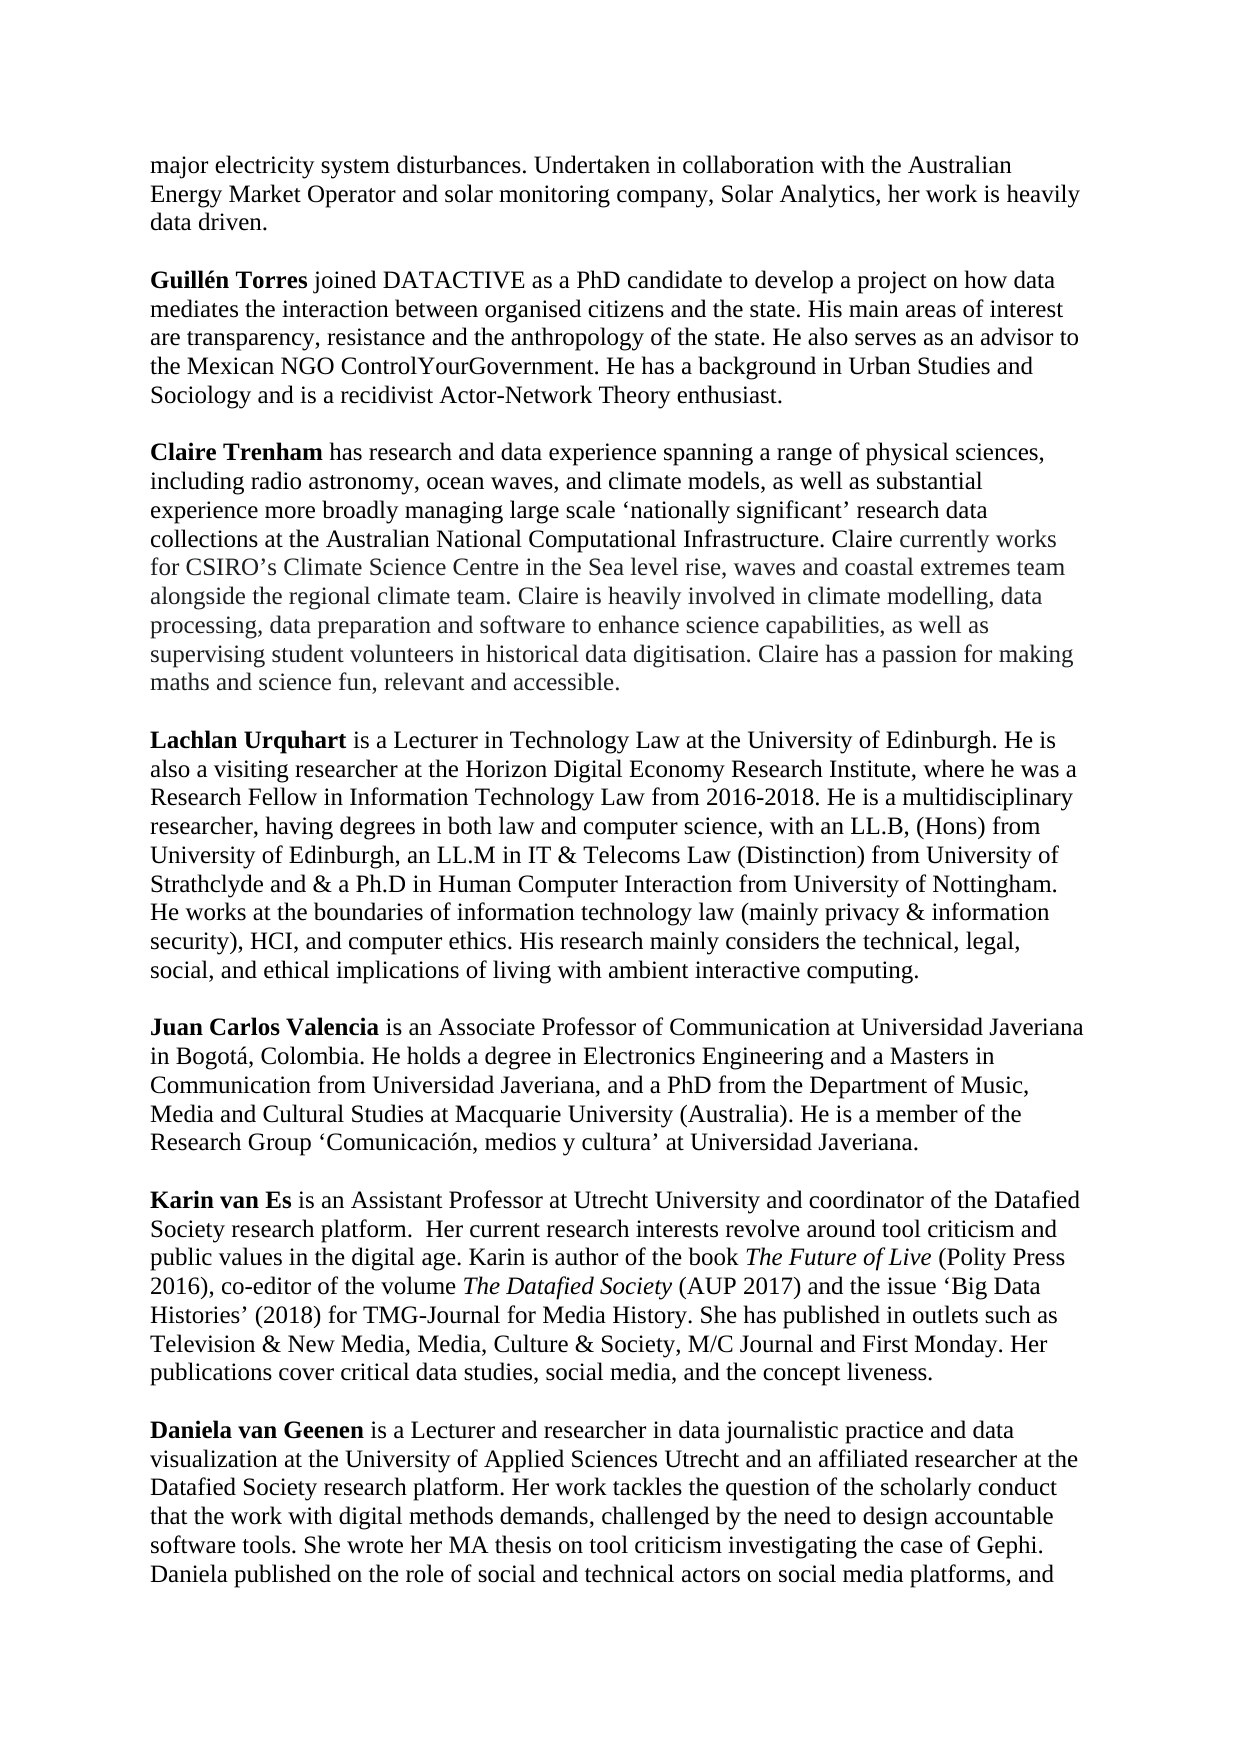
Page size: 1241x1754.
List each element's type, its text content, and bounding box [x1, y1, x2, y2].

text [150, 150, 1090, 236]
text Guillén Torres joined DATACTIVE as a PhD candidate to develop a project on how data mediates the interaction between organised citizens and the state. His main areas of interest are transparency, resistance and the anthropology of the state. He also serves as an advisor to the Mexican NGO ControlYourGovernment. He has a background in Urban Studies and Sociology and is a recidivist Actor-Network Theory enthusiast. [150, 265, 1090, 409]
text Lachlan Urquhart is a Lecturer in Technology Law at the University of Edinburgh. He is also a visiting researcher at the Horizon Digital Economy Research Institute, where he was a Research Fellow in Information Technology Law from 2016-2018. He is a multidisciplinary researcher, having degrees in both law and computer science, with an LL.B, (Hons) from University of Edinburgh, an LL.M in IT & Telecoms Law (Distinction) from University of Strathclyde and & a Ph.D in Human Computer Interaction from University of Nottingham. He works at the boundaries of information technology law (mainly privacy & information security), HCI, and computer ethics. His research mainly considers the technical, legal, social, and ethical implications of living with ambient interactive computing. [150, 725, 1090, 984]
text Claire Trenham has research and data experience spanning a range of physical sciences, including radio astronomy, ocean waves, and climate models, as well as substantial experience more broadly managing large scale ‘nationally significant’ research data collections at the Australian National Computational Infrastructure. Claire currently works for CSIRO’s Climate Science Centre in the Sea level rise, waves and coastal extremes team alongside the regional climate team. Claire is heavily involved in climate modelling, data processing, data preparation and software to enhance science capabilities, as well as supervising student volunteers in historical data digitisation. Claire has a passion for making maths and science fun, relevant and accessible. [150, 437, 1090, 696]
text Juan Carlos Valencia is an Associate Professor of Communication at Universidad Javeriana in Bogotá, Colombia. He holds a degree in Electronics Engineering and a Masters in Communication from Universidad Javeriana, and a PhD from the Department of Music, Media and Cultural Studies at Macquarie University (Australia). He is a member of the Research Group ‘Comunicación, medios y cultura’ at Universidad Javeriana. [150, 1012, 1090, 1156]
text Karin van Es is an Assistant Professor at Utrecht University and coordinator of the Datafied Society research platform. Her current research interests revolve around tool criticism and public values in the digital age. Karin is author of the book The Future of Live (Polity Press 2016), co-editor of the volume The Datafied Society (AUP 2017) and the issue ‘Big Data Histories’ (2018) for TMG-Journal for Media History. She has published in outlets such as Television & New Media, Media, Culture & Society, M/C Journal and First Monday. Her publications cover critical data studies, social media, and the concept liveness. [150, 1185, 1090, 1386]
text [150, 1415, 1090, 1587]
